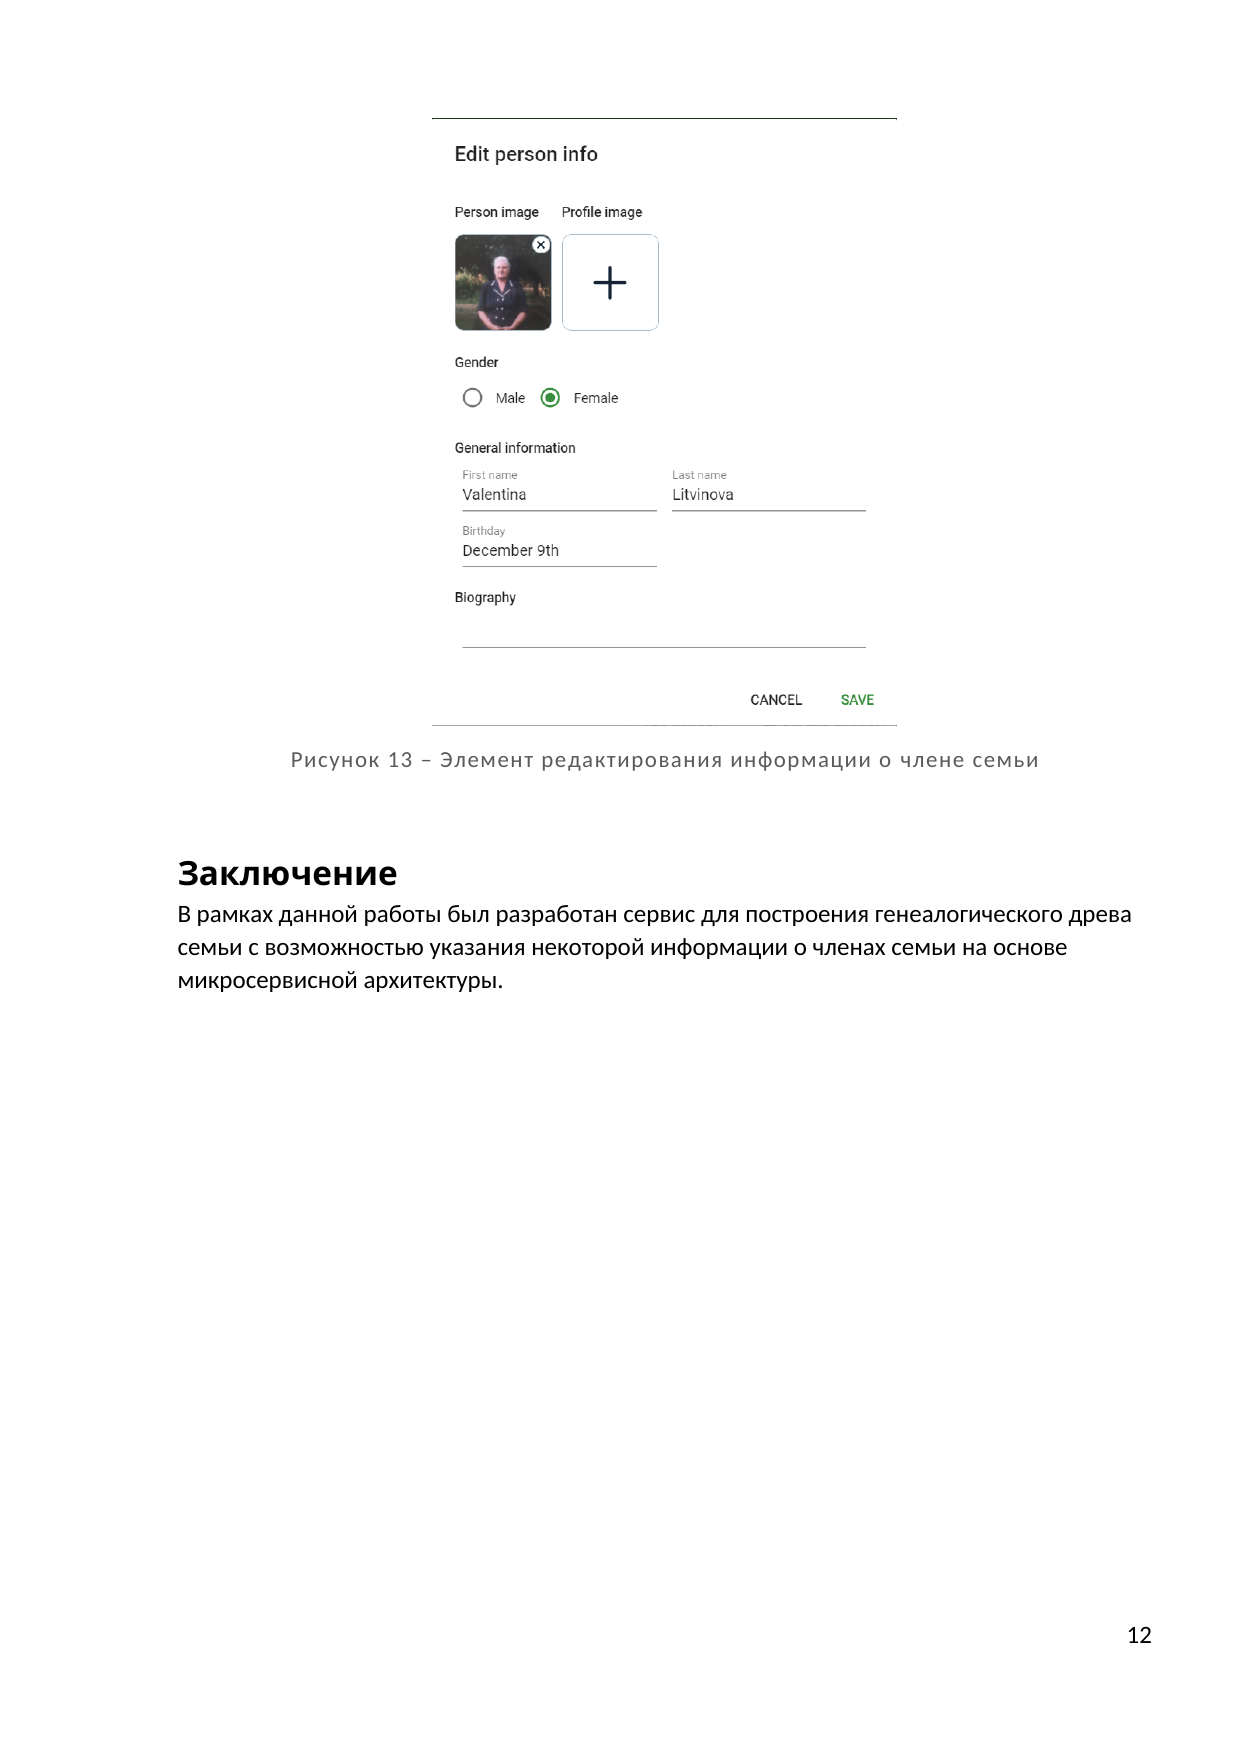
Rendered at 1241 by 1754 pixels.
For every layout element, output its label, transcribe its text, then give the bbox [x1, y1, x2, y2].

subtitle Рисунок 13 – Элемент редактирования информации о члене семьи [177, 745, 1152, 773]
text В рамках данной работы был разработан сервис для построения генеалогического древа семьи с возможностью указания некоторой информации о членах семьи на основе микросервисной архитектуры. [177, 898, 1152, 995]
picture [432, 118, 897, 726]
subtitle Заключение [177, 849, 1152, 895]
